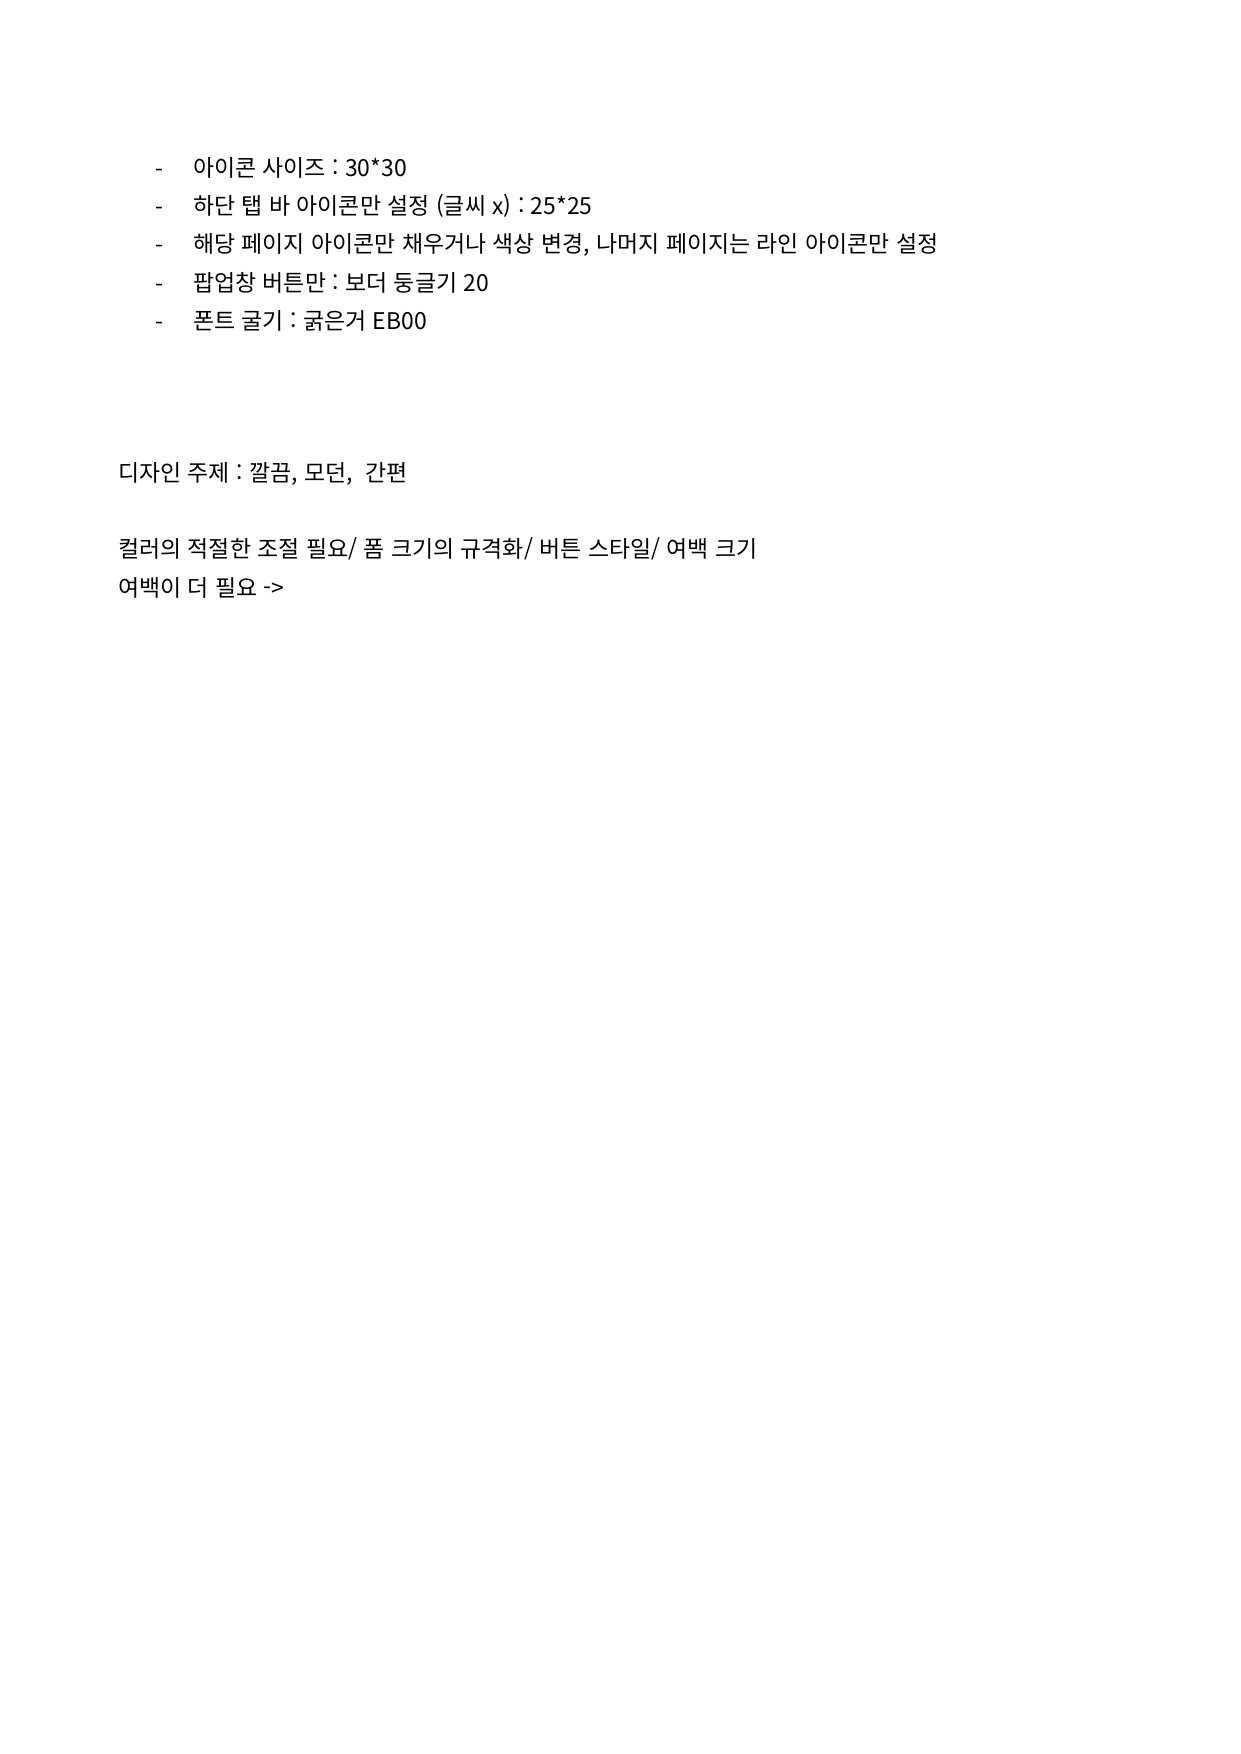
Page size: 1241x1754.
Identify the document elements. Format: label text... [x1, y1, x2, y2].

list 아이콘 사이즈 : 30*30 [156, 150, 1122, 183]
list 해당 페이지 아이콘만 채우거나 색상 변경, 나머지 페이지는 라인 아이콘만 설정 [156, 226, 1122, 259]
text 컬러의 적절한 조절 필요/ 폼 크기의 규격화/ 버튼 스타일/ 여백 크기 [118, 531, 1122, 564]
list 폰트 굴기 : 굵은거 EB00 [156, 302, 1122, 336]
list 하단 탭 바 아이콘만 설정 (글씨 x) : 25*25 [156, 188, 1122, 221]
text 여백이 더 필요 -> [118, 569, 1122, 603]
list 팝업창 버튼만 : 보더 둥글기 20 [156, 264, 1122, 298]
text 디자인 주제 : 깔끔, 모던, 간편 [118, 455, 1122, 488]
